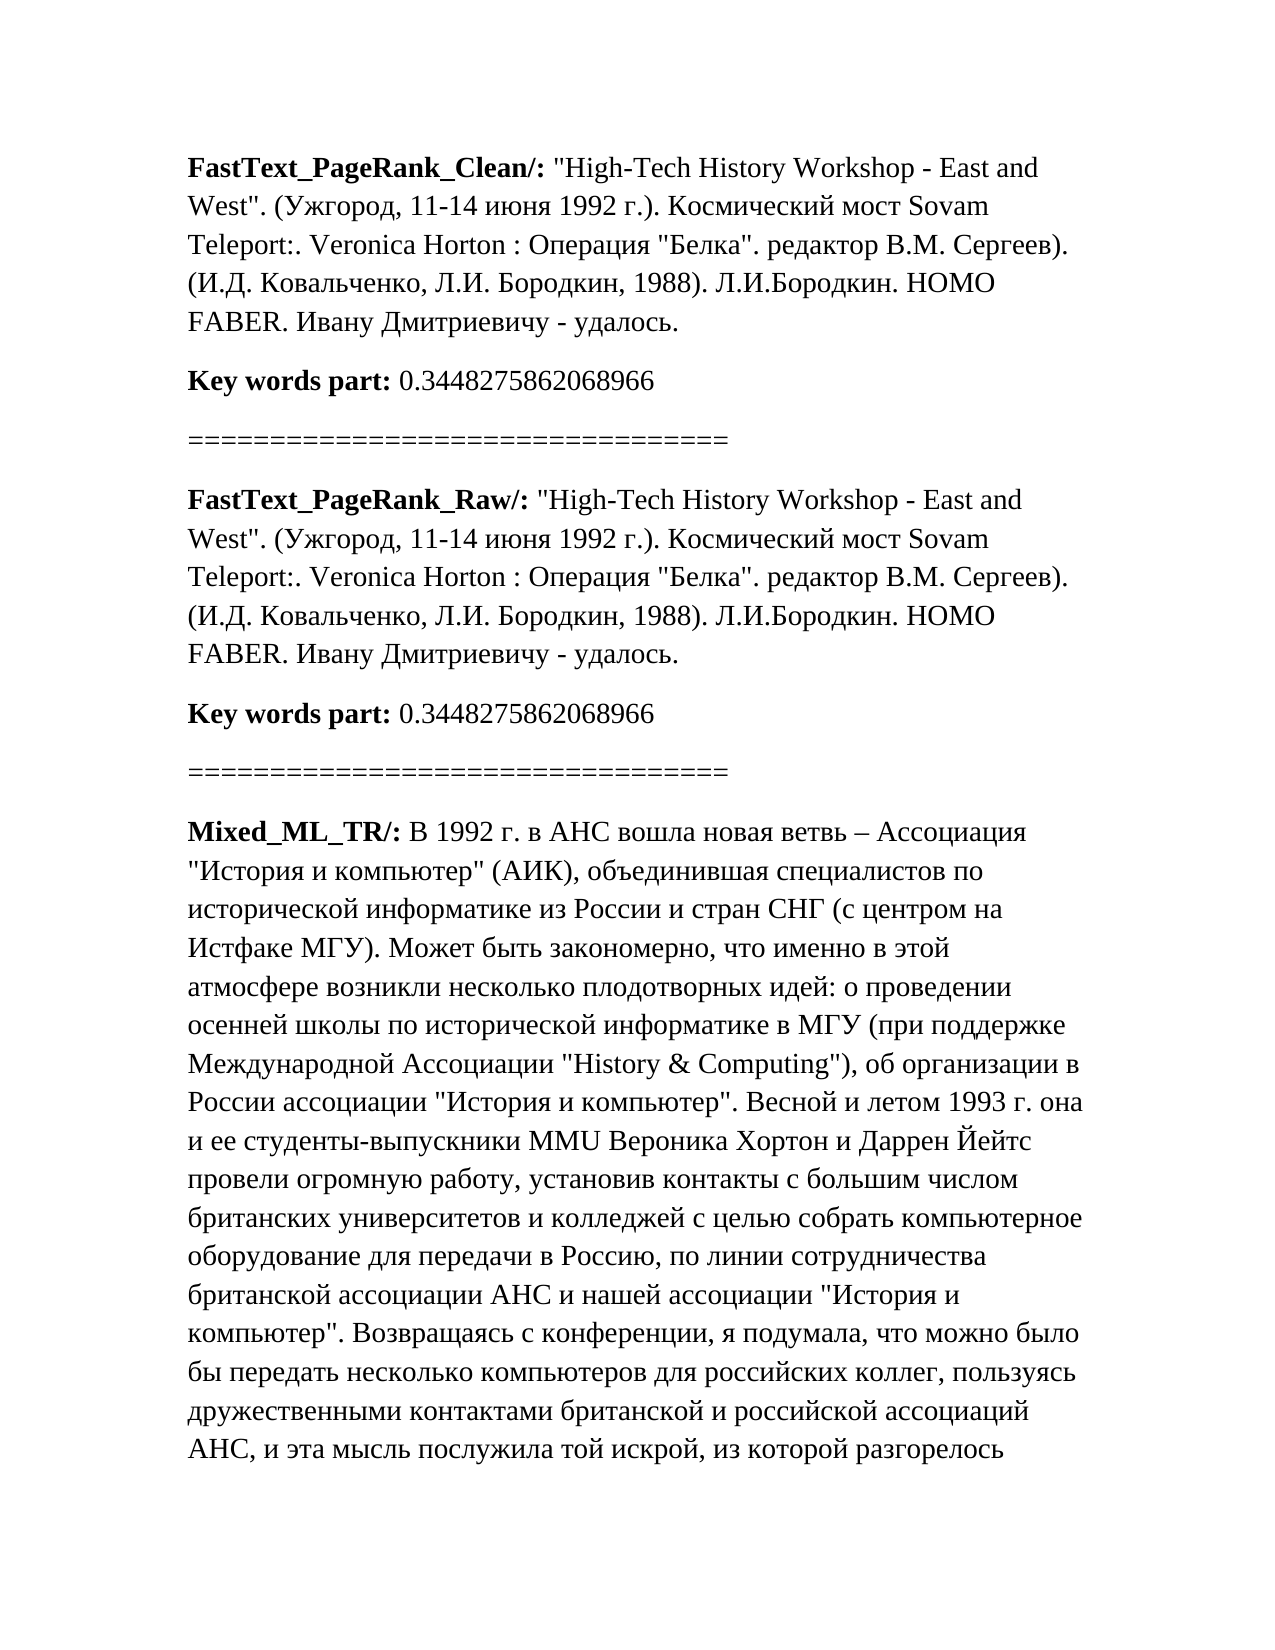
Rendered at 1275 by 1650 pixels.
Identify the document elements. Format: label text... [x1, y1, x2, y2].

text FastText_PageRank_Clean/: "High-Tech History Workshop - East and West". (Ужгород, 11-14 июня 1992 г.). Космический мост Sovam Teleport:. Veronica Horton : Операция "Белка". редактор В.М. Сергеев). (И.Д. Ковальченко, Л.И. Бородкин, 1988). Л.И.Бородкин. HOMO FABER. Ивану Дмитриевичу - удалось. [187, 150, 1087, 338]
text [187, 814, 1087, 1465]
text ================================= [187, 755, 1087, 789]
text ================================= [187, 423, 1087, 456]
text Key words part: 0.3448275862068966 [187, 696, 1087, 729]
text FastText_PageRank_Raw/: "High-Tech History Workshop - East and West". (Ужгород, 11-14 июня 1992 г.). Космический мост Sovam Teleport:. Veronica Horton : Операция "Белка". редактор В.М. Сергеев). (И.Д. Ковальченко, Л.И. Бородкин, 1988). Л.И.Бородкин. HOMO FABER. Ивану Дмитриевичу - удалось. [187, 482, 1087, 670]
text Key words part: 0.3448275862068966 [187, 363, 1087, 397]
